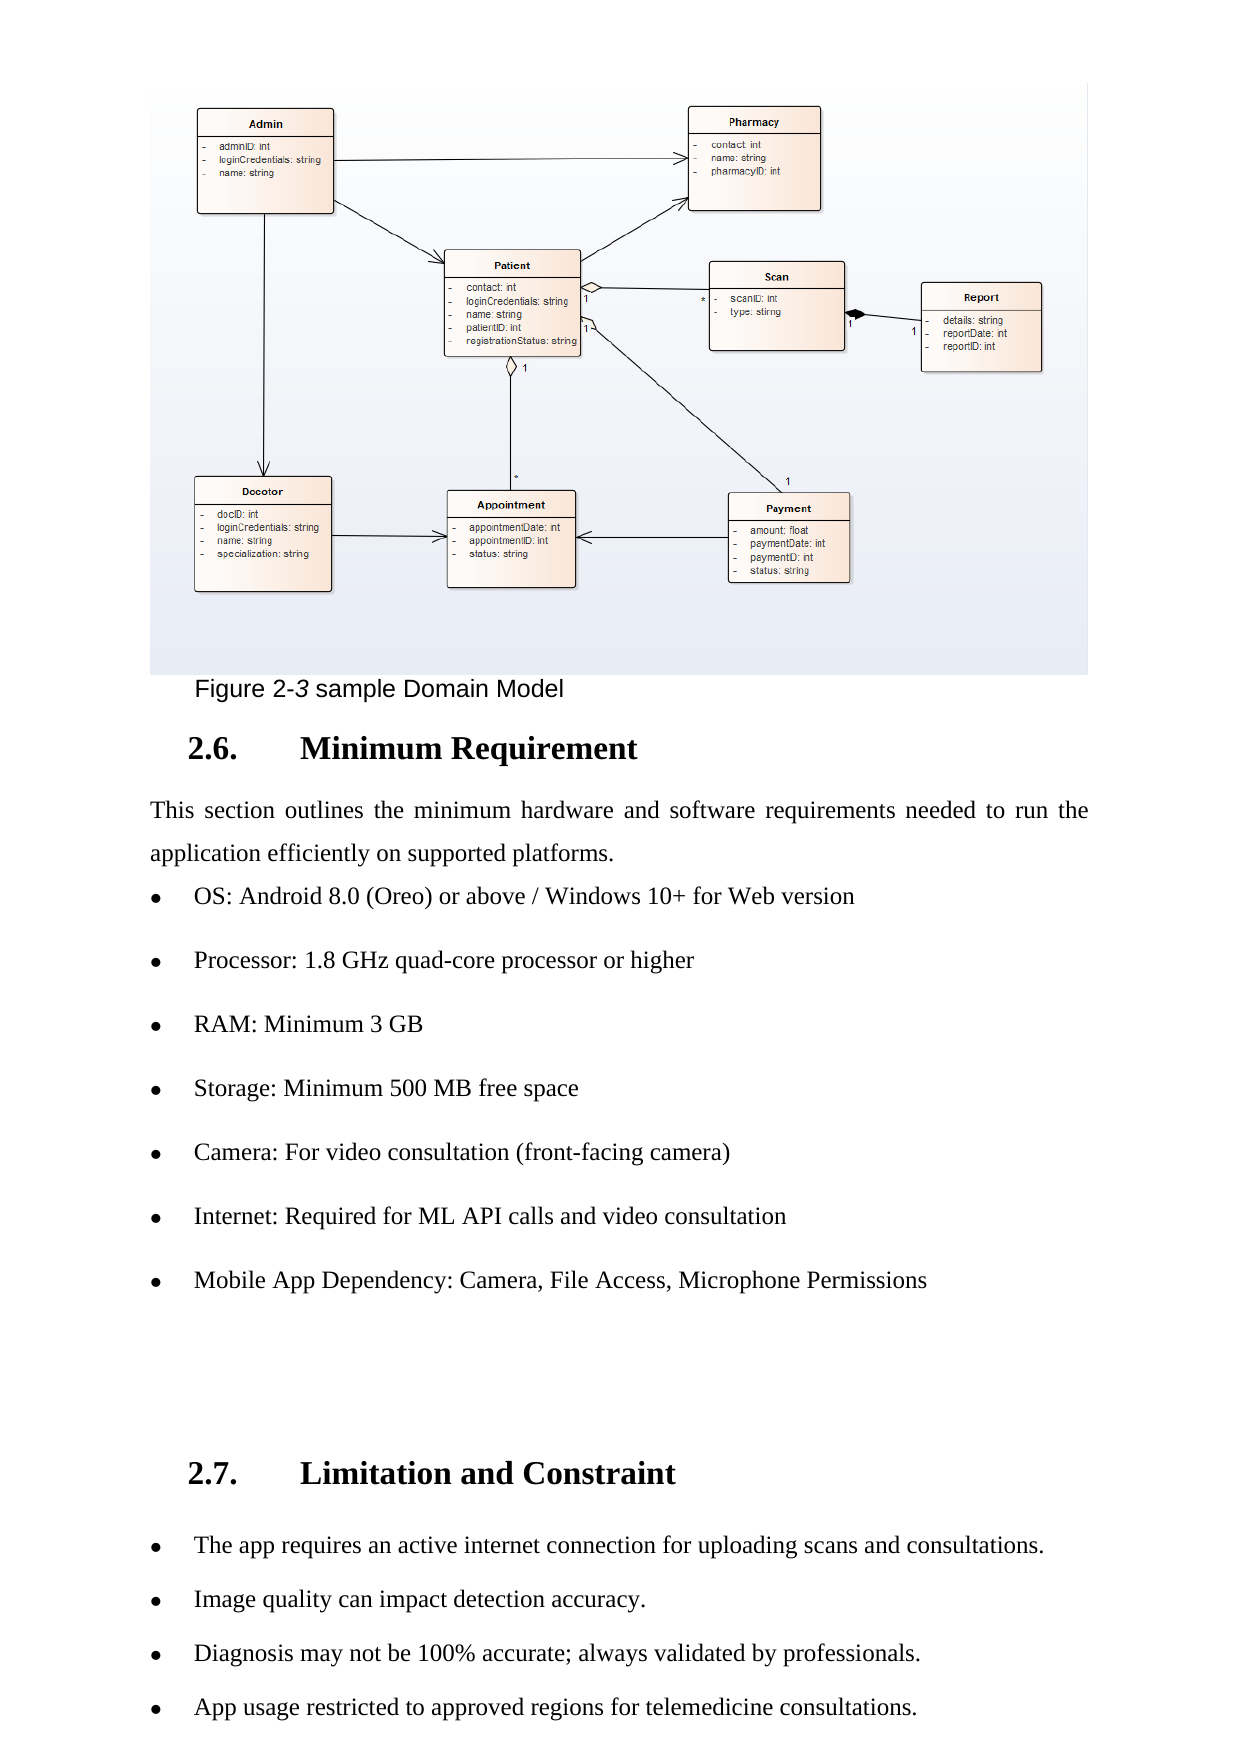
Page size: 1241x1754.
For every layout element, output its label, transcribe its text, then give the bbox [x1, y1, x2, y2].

list Internet: Required for ML API calls and video consultation [150, 1201, 1090, 1230]
list Camera: For video consultation (front-facing camera) [150, 1137, 1090, 1166]
list OS: Android 8.0 (Oreo) or above / Windows 10+ for Web version [150, 881, 1090, 910]
list App usage restricted to approved regions for telemedicine consultations. [150, 1692, 1090, 1721]
list The app requires an active internet connection for uploading scans and consultations. [150, 1530, 1090, 1559]
list Storage: Minimum 500 MB free space [150, 1073, 1090, 1102]
list Mobile App Dependency: Camera, File Access, Microphone Permissions [150, 1265, 1090, 1420]
text This section outlines the minimum hardware and software requirements needed to run the application efficiently on supported platforms. [150, 795, 1090, 867]
list Diagnosis may not be 100% accurate; always validated by professionals. [150, 1638, 1090, 1667]
text Figure 2-3 sample Domain Model [194, 674, 1090, 703]
list Processor: 1.8 GHz quad-core processor or higher [150, 945, 1090, 974]
list Image quality can impact detection accuracy. [150, 1584, 1090, 1613]
subtitle Limitation and Constraint [187, 1454, 1090, 1492]
subtitle Minimum Requirement [187, 728, 1090, 766]
list RAM: Minimum 3 GB [150, 1009, 1090, 1038]
picture [150, 83, 1088, 675]
